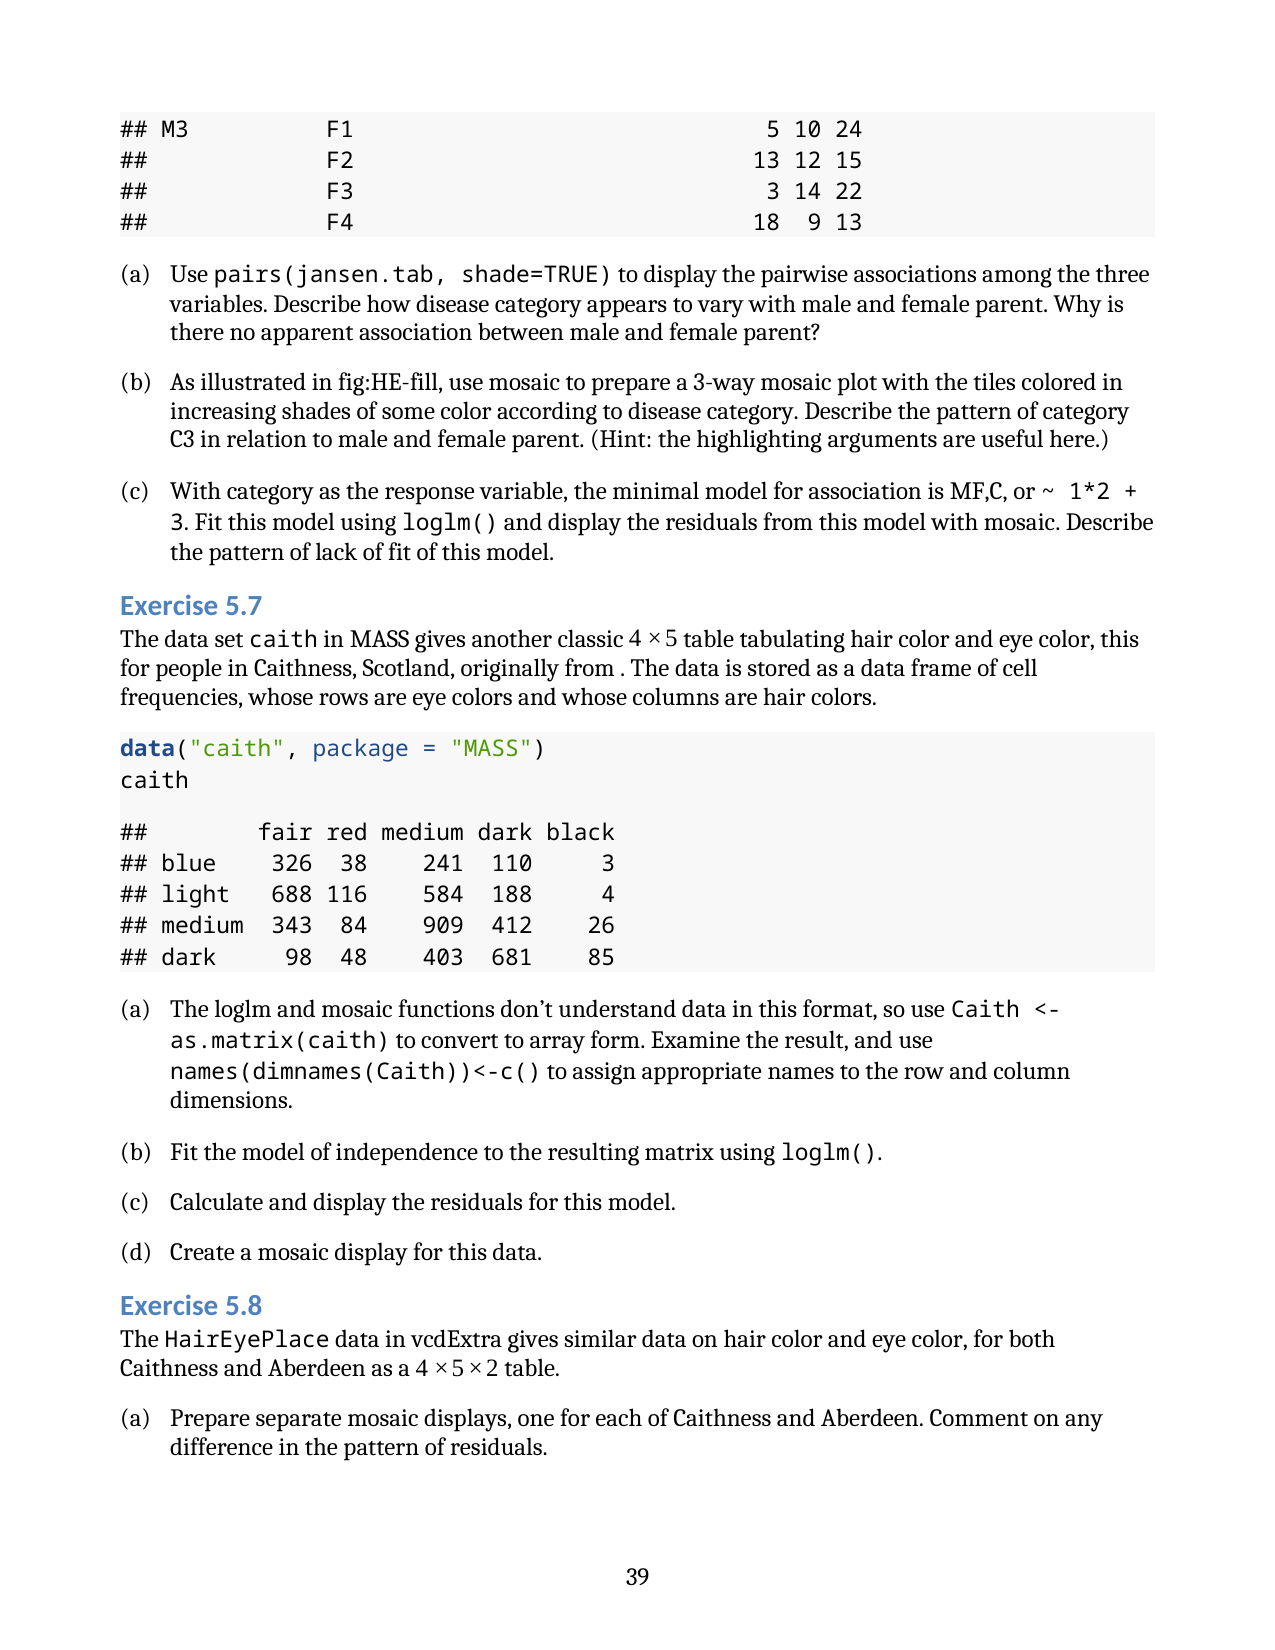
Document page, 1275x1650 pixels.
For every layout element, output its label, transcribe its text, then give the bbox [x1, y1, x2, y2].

list Calculate and display the residuals for this model. [120, 1188, 1155, 1217]
text data("caith", package = "MASS") caith [120, 732, 1155, 795]
list As illustrated in fig:HE-fill, use mosaic to prepare a 3-way mosaic plot with the tiles colored in increasing shades of some color according to disease category. Describe the pattern of category C3 in relation to male and female parent. (Hint: the highlighting arguments are useful here.) [120, 368, 1155, 454]
text The HairEyePlace data in vcdExtra gives similar data on hair color and eye color, for both Caithness and Aberdeen as a table. [120, 1323, 1155, 1383]
text ## fair red medium dark black ## blue 326 38 241 110 3 ## light 688 116 584 188 4 ## medium 343 84 909 412 26 ## dark 98 48 403 681 85 [120, 816, 1155, 972]
text The data set caith in MASS gives another classic table tabulating hair color and eye color, this for people in Caithness, Scotland, originally from . The data is stored as a data frame of cell frequencies, whose rows are eye colors and whose columns are hair colors. [120, 623, 1155, 711]
list The loglm and mosaic functions don’t understand data in this format, so use Caith <- as.matrix(caith) to convert to array form. Examine the result, and use names(dimnames(Caith))<-c() to assign appropriate names to the row and column dimensions. [120, 993, 1155, 1115]
subtitle Exercise 5.8 [120, 1287, 1155, 1323]
list Prepare separate mosaic displays, one for each of Caithness and Aberdeen. Comment on any difference in the pattern of residuals. [120, 1404, 1155, 1461]
subtitle Exercise 5.7 [120, 587, 1155, 623]
list Create a mosaic display for this data. [120, 1238, 1155, 1266]
list Fit the model of independence to the resulting matrix using loglm(). [120, 1136, 1155, 1167]
list With category as the response variable, the minimal model for association is MF,C, or ~ 1*2 + 3. Fit this model using loglm() and display the residuals from this model with mosaic. Describe the pattern of lack of fit of this model. [120, 475, 1155, 566]
list Use pairs(jansen.tab, shade=TRUE) to display the pairwise associations among the three variables. Describe how disease category appears to vary with male and female parent. Why is there no apparent association between male and female parent? [120, 258, 1155, 347]
